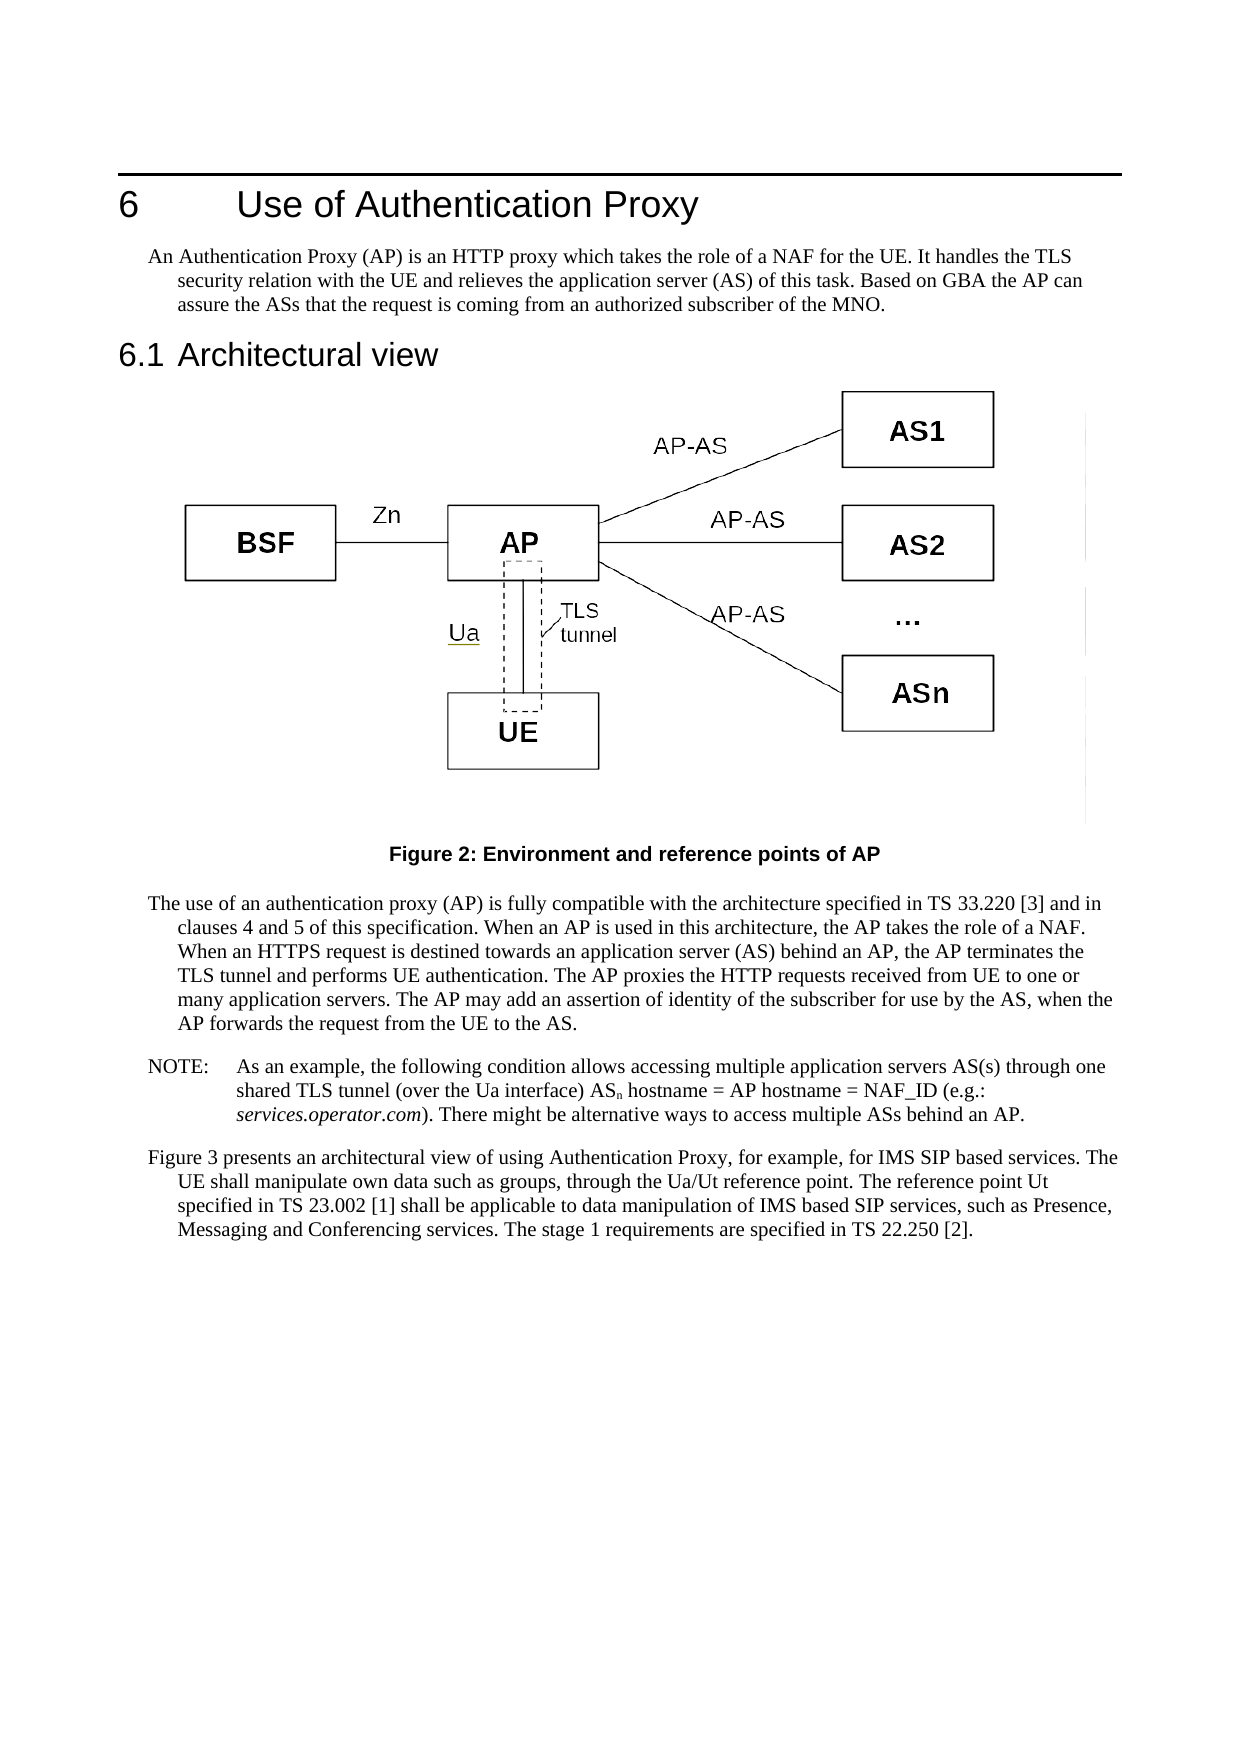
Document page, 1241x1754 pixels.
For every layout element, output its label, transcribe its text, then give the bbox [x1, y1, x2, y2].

subtitle 6.1 Architectural view [118, 335, 1122, 373]
text An Authentication Proxy (AP) is an HTTP proxy which takes the role of a NAF for the UE. It handles the TLS security relation with the UE and relieves the application server (AS) of this task. Based on GBA the AP can assure the ASs that the request is coming from an authorized subscriber of the MNO. [148, 244, 1122, 316]
text Figure 2: Environment and reference points of AP [148, 842, 1122, 866]
text NOTE: As an example, the following condition allows accessing multiple application servers AS(s) through one shared TLS tunnel (over the Ua interface) ASn hostname = AP hostname = NAF_ID (e.g.: services.operator.com). There might be alternative ways to access multiple ASs behind an AP. [148, 1054, 1122, 1126]
text Figure 3 presents an architectural view of using Authentication Proxy, for example, for IMS SIP based services. The UE shall manipulate own data such as groups, through the Ua/Ut reference point. The reference point Ut specified in TS 23.002 [1] shall be applicable to data manipulation of IMS based SIP services, such as Presence, Messaging and Conferencing services. The stage 1 requirements are specified in TS 22.250 [2]. [148, 1145, 1122, 1241]
subtitle 6 Use of Authentication Proxy [118, 176, 1122, 225]
text The use of an authentication proxy (AP) is fully compatible with the architecture specified in TS 33.220 [3] and in clauses 4 and 5 of this specification. When an AP is used in this architecture, the AP takes the role of a NAF. When an HTTPS request is destined towards an application server (AS) behind an AP, the AP terminates the TLS tunnel and performs UE authentication. The AP proxies the HTTP requests received from UE to one or many application servers. The AP may add an assertion of identity of the subscriber for use by the AS, when the AP forwards the request from the UE to the AS. [148, 891, 1122, 1035]
